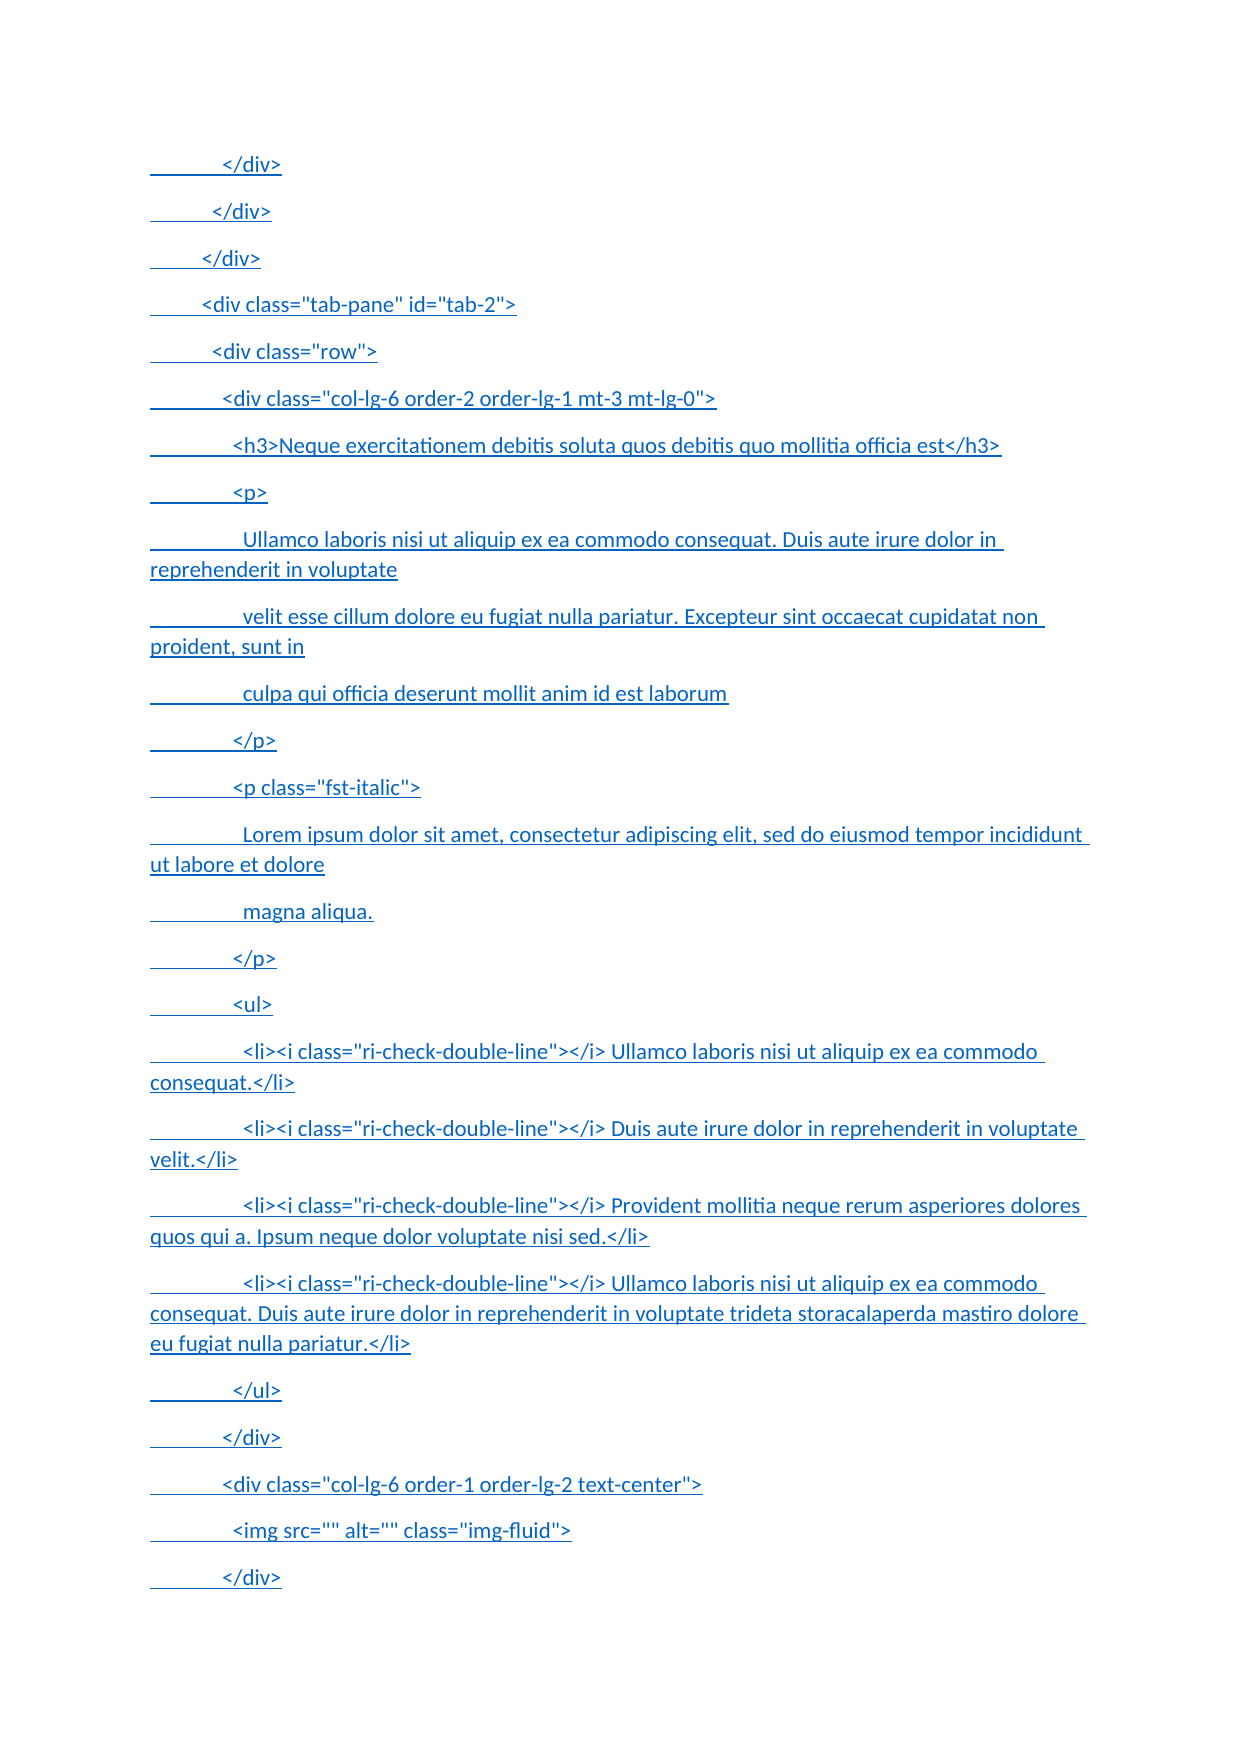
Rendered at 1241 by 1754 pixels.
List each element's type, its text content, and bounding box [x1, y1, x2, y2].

text <li><i class="ri-check-double-line"></i> Provident mollitia neque rerum asperiores dolores quos qui a. Ipsum neque dolor voluptate nisi sed.</li> [150, 1192, 1090, 1250]
text <img src="" alt="" class="img-fluid"> [150, 1517, 1090, 1545]
text culpa qui officia deserunt mollit anim id est laborum [150, 679, 1090, 707]
text </div> [150, 1563, 1090, 1592]
text <div class="row"> [150, 337, 1090, 366]
text </div> [150, 197, 1090, 225]
text </p> [150, 944, 1090, 972]
text </div> [150, 244, 1090, 272]
text <p class="fst-italic"> [150, 773, 1090, 801]
text <div class="col-lg-6 order-1 order-lg-2 text-center"> [150, 1470, 1090, 1498]
text <div class="tab-pane" id="tab-2"> [150, 291, 1090, 319]
text <li><i class="ri-check-double-line"></i> Ullamco laboris nisi ut aliquip ex ea commodo consequat. Duis aute irure dolor in reprehenderit in voluptate trideta storacalaperda mastiro dolore eu fugiat nulla pariatur.</li> [150, 1269, 1090, 1357]
text <h3>Neque exercitationem debitis soluta quos debitis quo mollitia officia est</h3> [150, 431, 1090, 459]
text </ul> [150, 1376, 1090, 1404]
text velit esse cillum dolore eu fugiat nulla pariatur. Excepteur sint occaecat cupidatat non proident, sunt in [150, 602, 1090, 660]
text Lorem ipsum dolor sit amet, consectetur adipiscing elit, sed do eiusmod tempor incididunt ut labore et dolore [150, 820, 1090, 844]
text <li><i class="ri-check-double-line"></i> Duis aute irure dolor in reprehenderit in voluptate velit.</li> [150, 1114, 1090, 1173]
text magna aliqua. [150, 897, 1090, 925]
text </div> [150, 1423, 1090, 1451]
text </div> [150, 150, 1090, 178]
text <p> [150, 478, 1090, 506]
text <li><i class="ri-check-double-line"></i> Ullamco laboris nisi ut aliquip ex ea commodo consequat.</li> [150, 1037, 1090, 1096]
text <div class="col-lg-6 order-2 order-lg-1 mt-3 mt-lg-0"> [150, 384, 1090, 412]
text Lorem ipsum dolor sit amet, consectetur adipiscing elit, sed do eiusmod tempor incididunt ut labore et dolore [150, 845, 1090, 878]
text </p> [150, 726, 1090, 754]
text <ul> [150, 991, 1090, 1019]
text Ullamco laboris nisi ut aliquip ex ea commodo consequat. Duis aute irure dolor in reprehenderit in voluptate [150, 525, 1090, 583]
